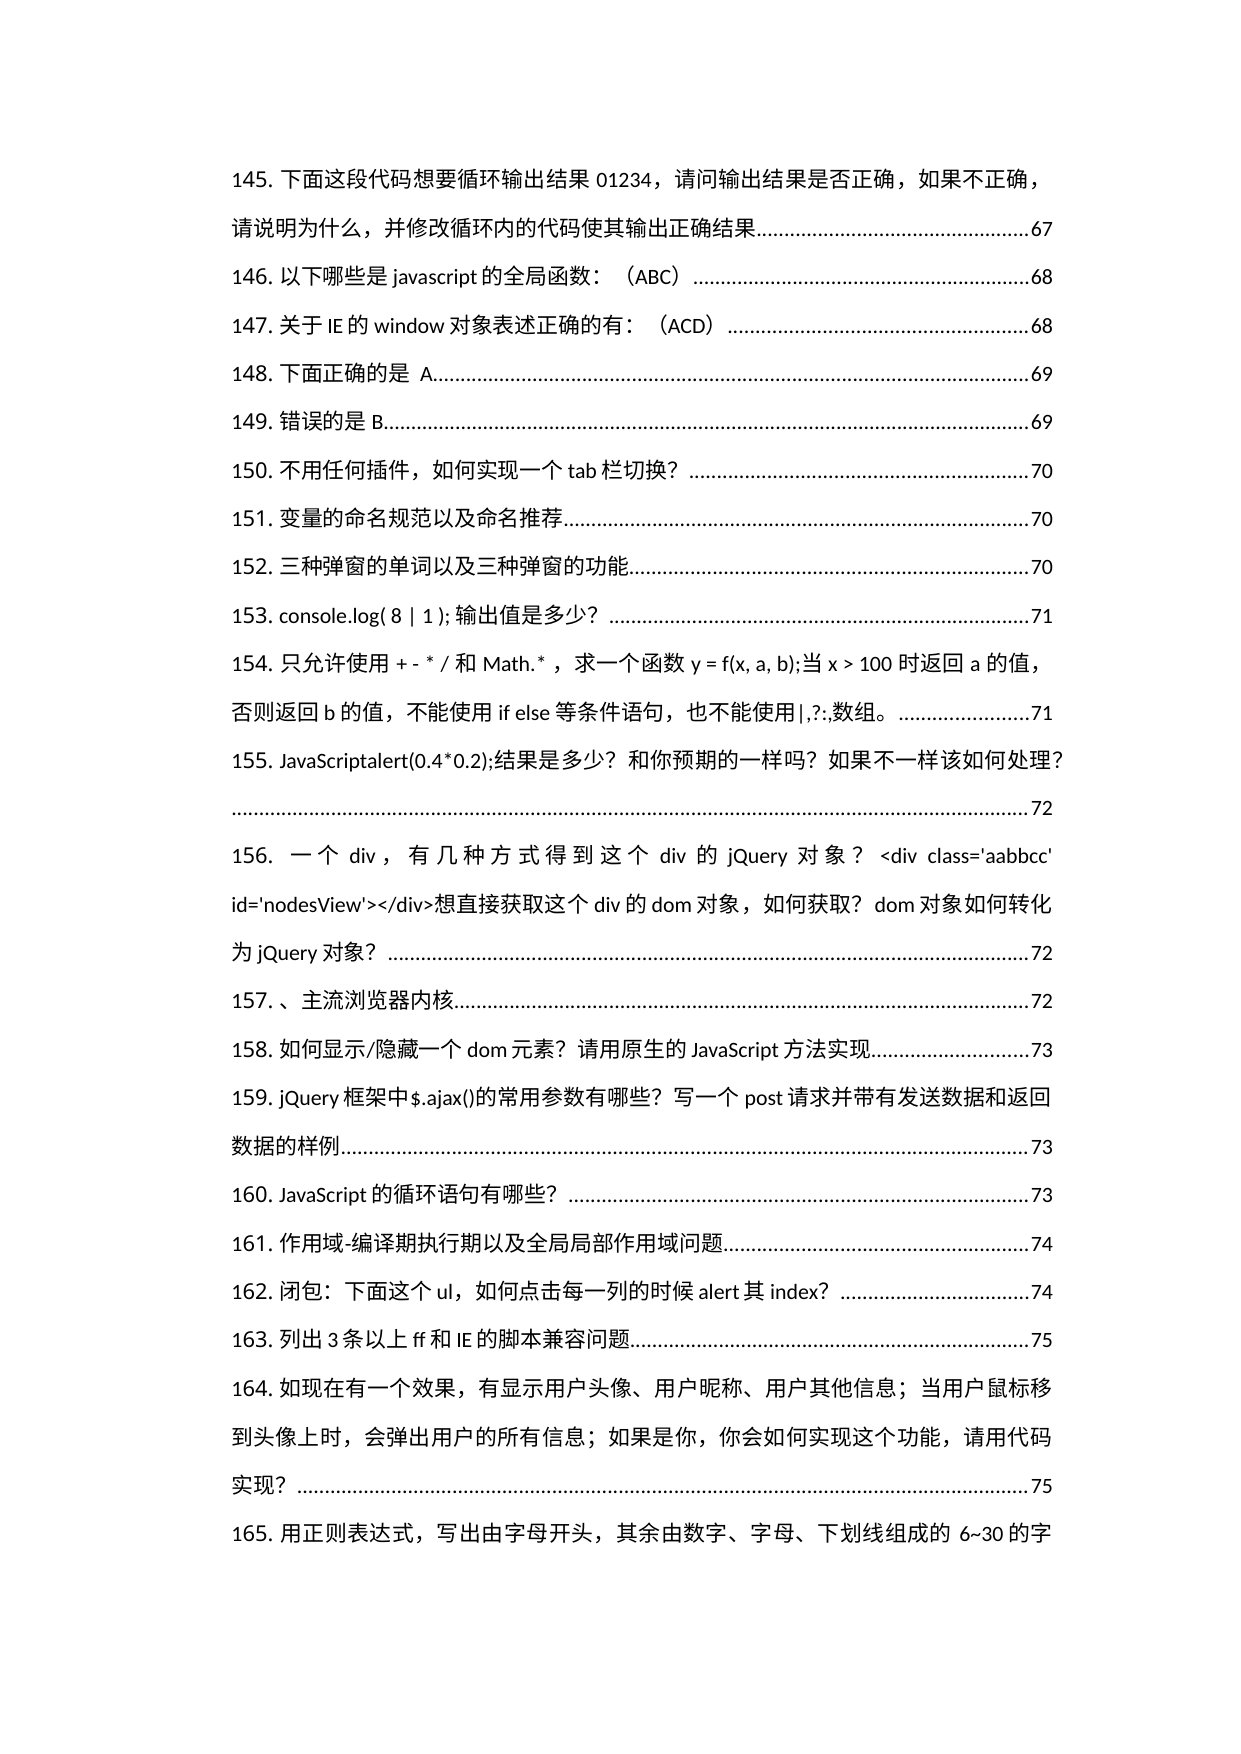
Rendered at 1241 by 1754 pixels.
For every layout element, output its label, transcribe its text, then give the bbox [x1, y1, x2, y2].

text 155. JavaScriptalert(0.4*0.2);结果是多少？和你预期的一样吗？如果不一样该如何处理？ 72 [231, 743, 1053, 824]
text 159. jQuery框架中$.ajax()的常用参数有哪些？写一个post请求并带有发送数据和返回数据的样例 73 [231, 1080, 1053, 1161]
text 149. 错误的是 B 69 [231, 404, 1053, 437]
text 154. 只允许使用 + - * / 和 Math.* ，求一个函数 y = f(x, a, b);当x > 100 时返回 a 的值，否则返回 b 的值，不能使用 if else 等条件语句，也不能使用|,?:,数组。 71 [231, 646, 1053, 727]
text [231, 1516, 1053, 1549]
text 150. 不用任何插件，如何实现一个tab栏切换？ 70 [231, 452, 1053, 485]
text 145. 下面这段代码想要循环输出结果01234，请问输出结果是否正确，如果不正确，请说明为什么，并修改循环内的代码使其输出正确结果 67 [231, 162, 1053, 243]
text 153. console.log( 8 | 1 ); 输出值是多少？ 71 [231, 597, 1053, 630]
text 156. 一个div，有几种方式得到这个div的jQuery对象？<div class='aabbcc' id='nodesView'></div>想直接获取这个div的dom对象，如何获取？dom对象如何转化为jQuery对象？ 72 [231, 837, 1053, 967]
text 162. 闭包：下面这个ul，如何点击每一列的时候alert其index？ 74 [231, 1274, 1053, 1306]
text 161. 作用域-编译期执行期以及全局局部作用域问题 74 [231, 1225, 1053, 1258]
text 158. 如何显示/隐藏一个dom元素？请用原生的JavaScript方法实现 73 [231, 1032, 1053, 1064]
text 146. 以下哪些是javascript的全局函数：（ABC） 68 [231, 259, 1053, 292]
text 163. 列出3条以上ff和IE的脚本兼容问题 75 [231, 1322, 1053, 1354]
text 148. 下面正确的是 A 69 [231, 356, 1053, 388]
text 160. JavaScript的循环语句有哪些？ 73 [231, 1177, 1053, 1209]
text 157. 、主流浏览器内核 72 [231, 983, 1053, 1016]
text 164. 如现在有一个效果，有显示用户头像、用户昵称、用户其他信息；当用户鼠标移到头像上时，会弹出用户的所有信息；如果是你，你会如何实现这个功能，请用代码实现？ 75 [231, 1370, 1053, 1500]
text 152. 三种弹窗的单词以及三种弹窗的功能 70 [231, 549, 1053, 582]
text 151. 变量的命名规范以及命名推荐 70 [231, 501, 1053, 533]
text 147. 关于IE的window对象表述正确的有：（ACD） 68 [231, 307, 1053, 340]
